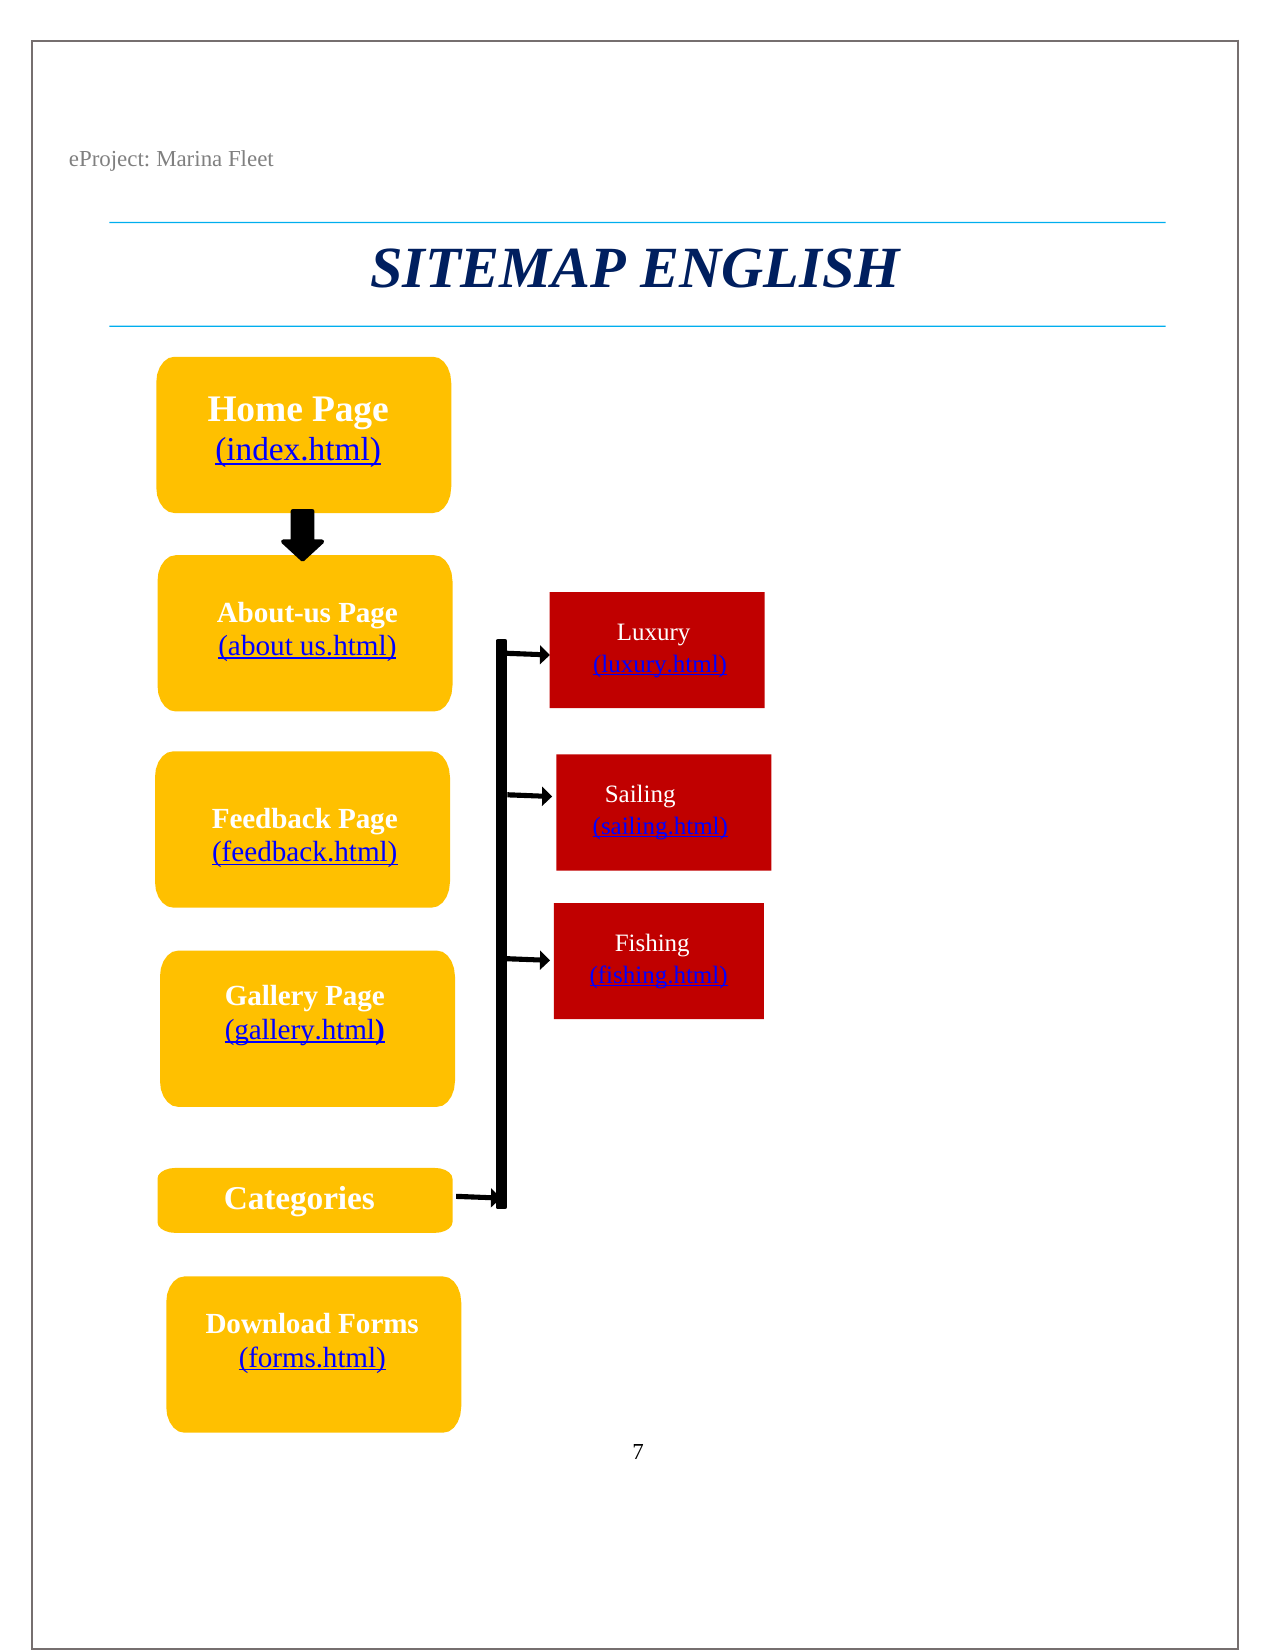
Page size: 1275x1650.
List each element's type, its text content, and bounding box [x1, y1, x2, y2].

text 7 [69, 1438, 1207, 1464]
subtitle SITEMAP ENGLISH [111, 232, 1164, 299]
text eProject: Marina Fleet [69, 145, 1210, 171]
